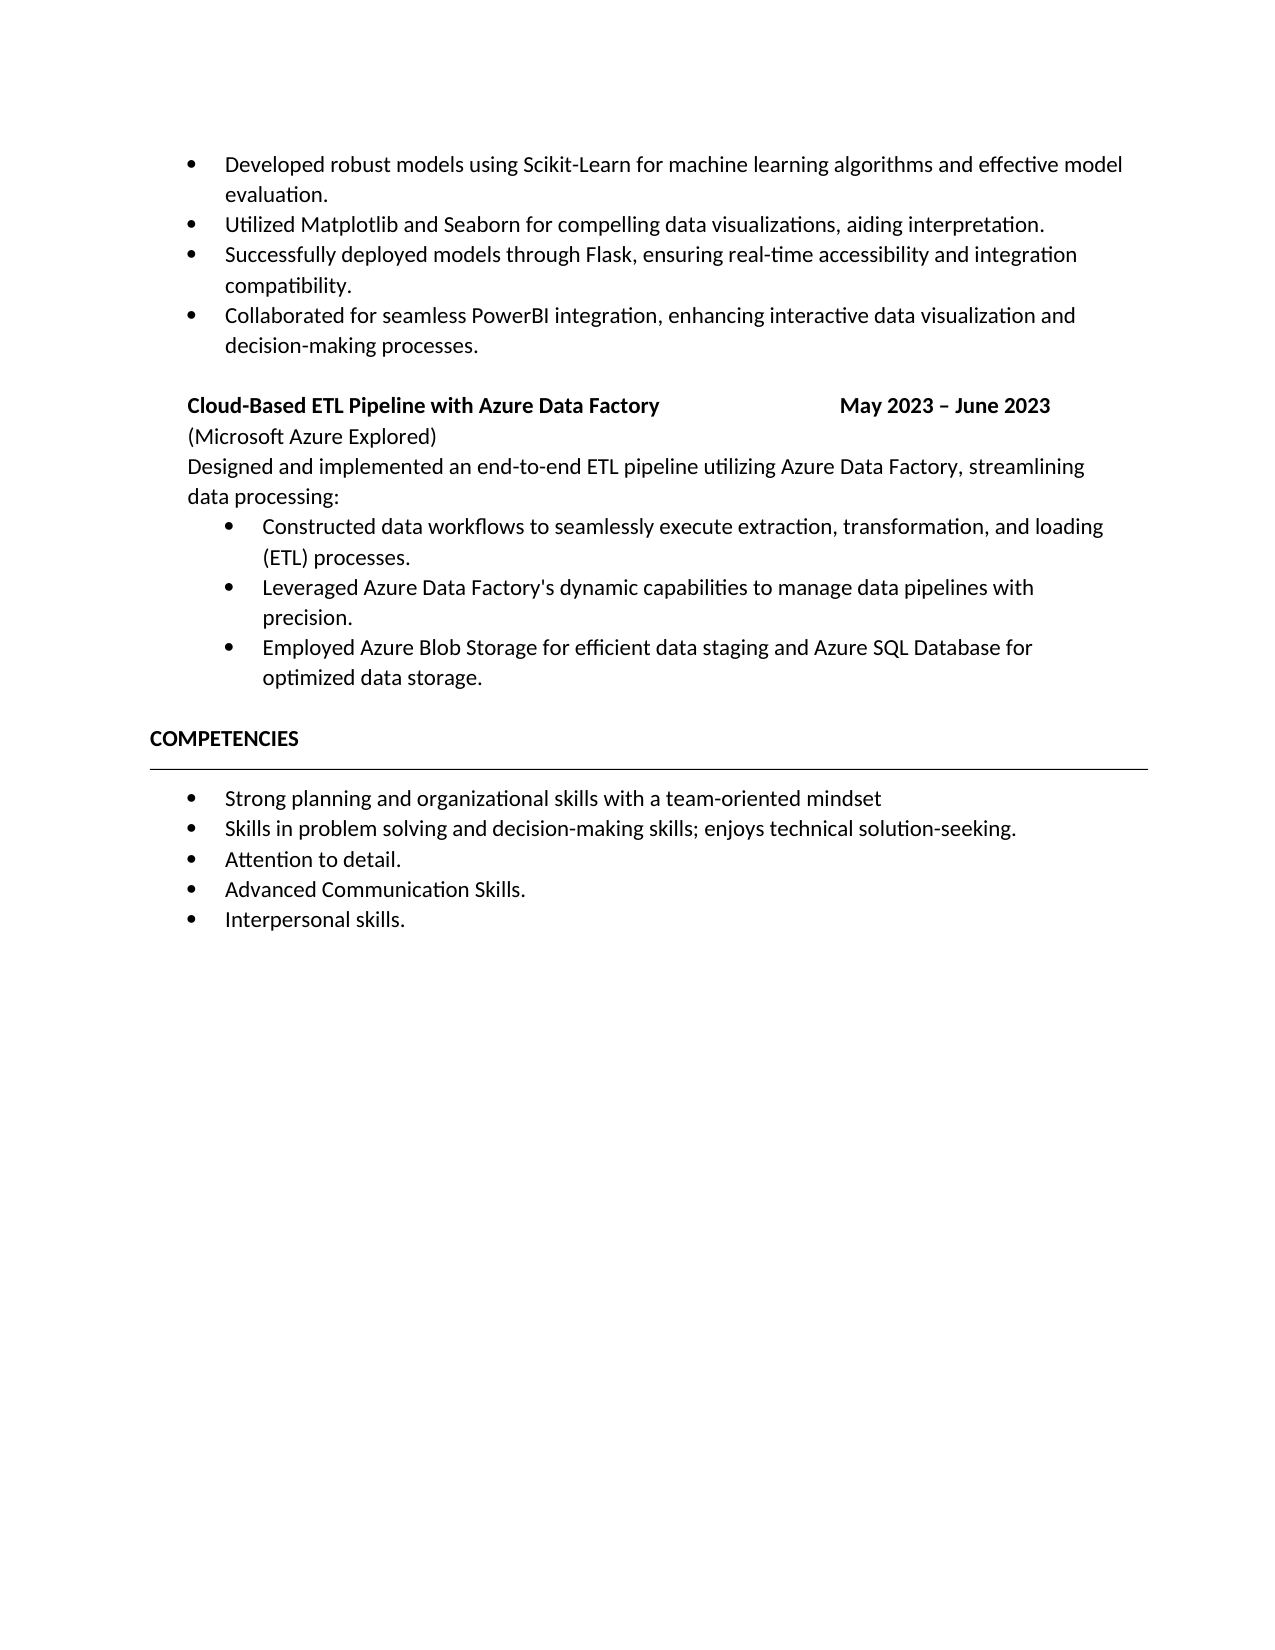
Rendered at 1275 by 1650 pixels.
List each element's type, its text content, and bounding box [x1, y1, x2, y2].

list Strong planning and organizational skills with a team-oriented mindset [187, 784, 1125, 812]
list Collaborated for seamless PowerBI integration, enhancing interactive data visualization and decision-making processes. [187, 301, 1125, 359]
list Constructed data workflows to seamlessly execute extraction, transformation, and loading (ETL) processes. [225, 512, 1125, 571]
list Leveraged Azure Data Factory's dynamic capabilities to manage data pipelines with precision. [225, 573, 1125, 631]
list Interpersonal skills. [187, 905, 1125, 933]
list Successfully deployed models through Flask, ensuring real-time accessibility and integration compatibility. [187, 241, 1125, 299]
list Utilized Matplotlib and Seaborn for compelling data visualizations, aiding interpretation. [187, 210, 1125, 238]
text COMPETENCIES [150, 724, 1125, 752]
text (Microsoft Azure Explored) [187, 422, 1125, 450]
list Advanced Communication Skills. [187, 875, 1125, 903]
text Designed and implemented an end-to-end ETL pipeline utilizing Azure Data Factory, streamlining data processing: [187, 452, 1125, 510]
list Attention to detail. [187, 845, 1125, 873]
list Employed Azure Blob Storage for efficient data staging and Azure SQL Database for optimized data storage. [225, 633, 1125, 692]
text Cloud-Based ETL Pipeline with Azure Data Factory May 2023 – June 2023 [187, 392, 1125, 420]
list Skills in problem solving and decision-making skills; enjoys technical solution-seeking. [187, 814, 1125, 843]
list Developed robust models using Scikit-Learn for machine learning algorithms and effective model evaluation. [187, 150, 1125, 208]
